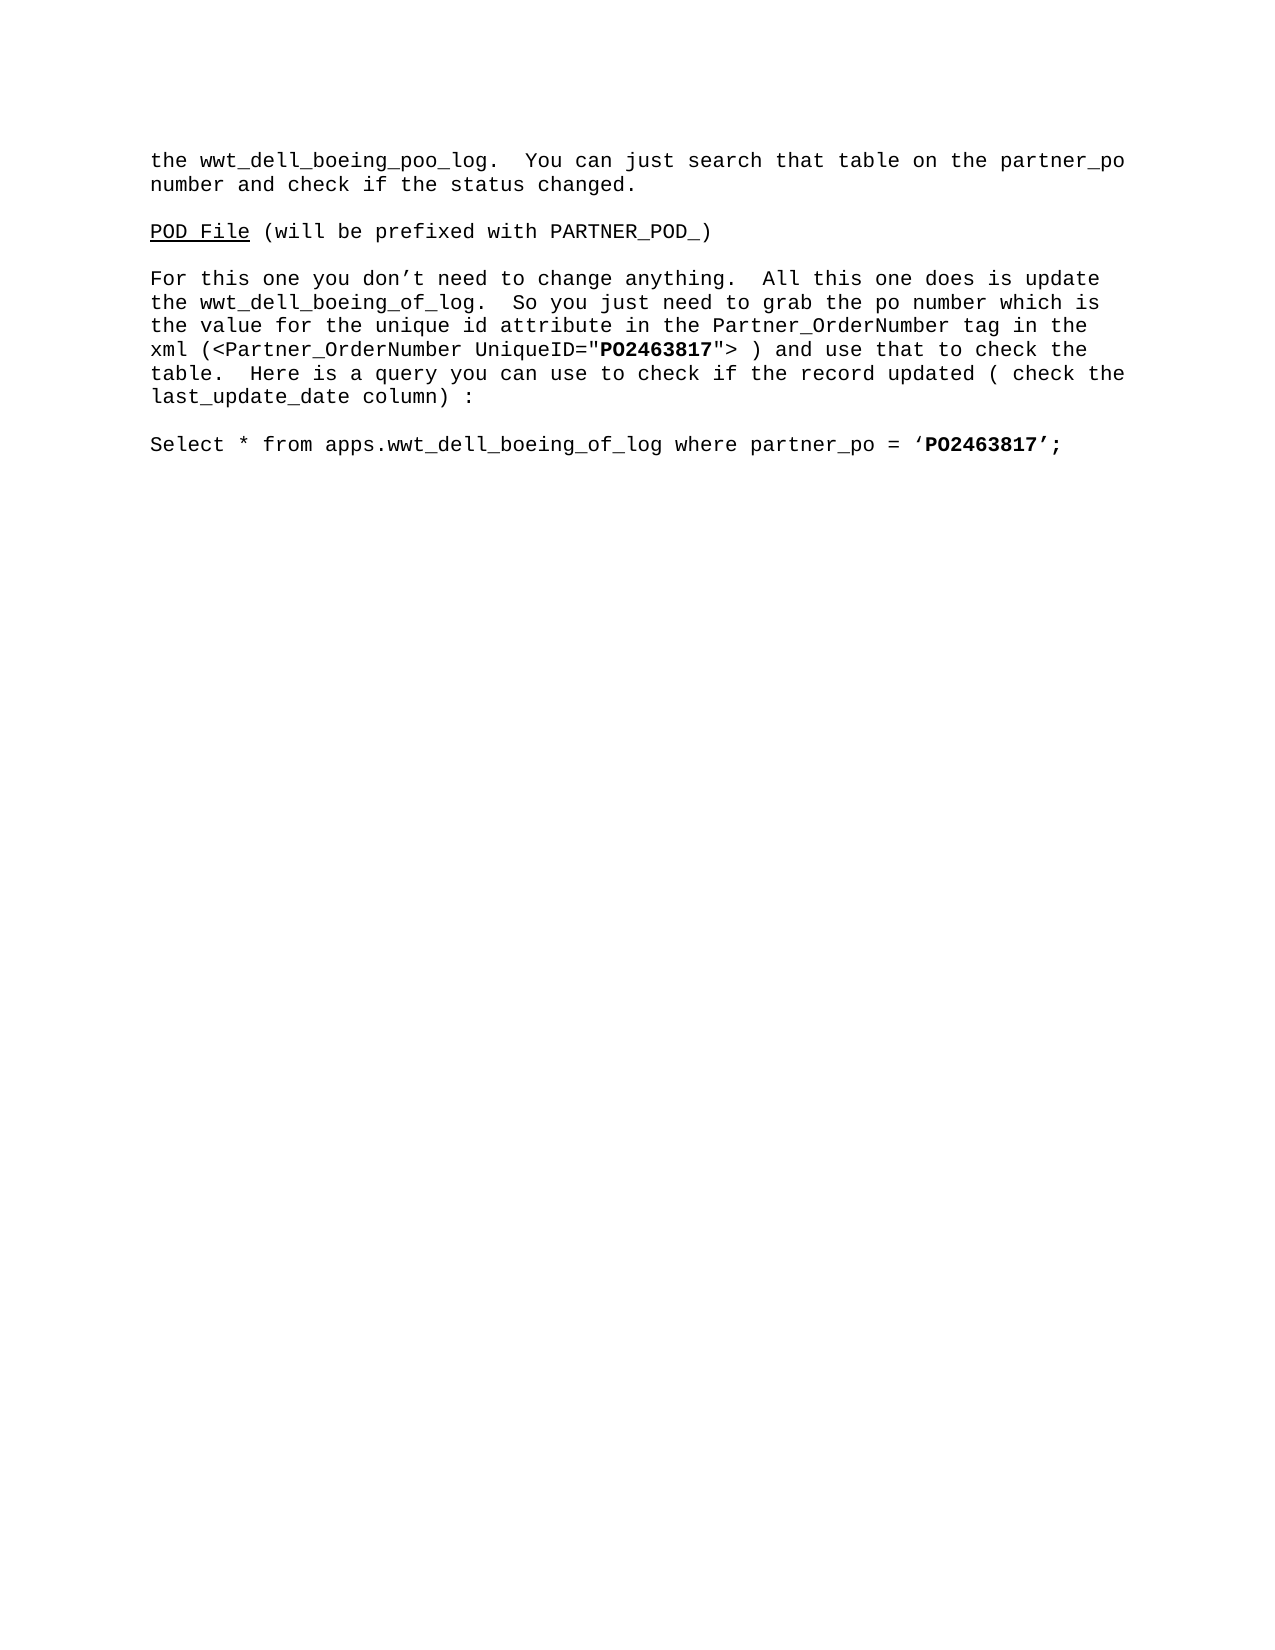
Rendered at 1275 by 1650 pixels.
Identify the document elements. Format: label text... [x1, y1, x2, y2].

text Select * from apps.wwt_dell_boeing_of_log where partner_po = ‘PO2463817’; [150, 434, 1125, 457]
text POD File (will be prefixed with PARTNER_POD_) [150, 221, 1125, 244]
text For this one you don’t need to change anything. All this one does is update the wwt_dell_boeing_of_log. So you just need to grab the po number which is the value for the unique id attribute in the Partner_OrderNumber tag in the xml (<Partner_OrderNumber UniqueID="PO2463817"> ) and use that to check the table. Here is a query you can use to check if the record updated ( check the last_update_date column) : [150, 268, 1125, 410]
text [150, 150, 1125, 197]
